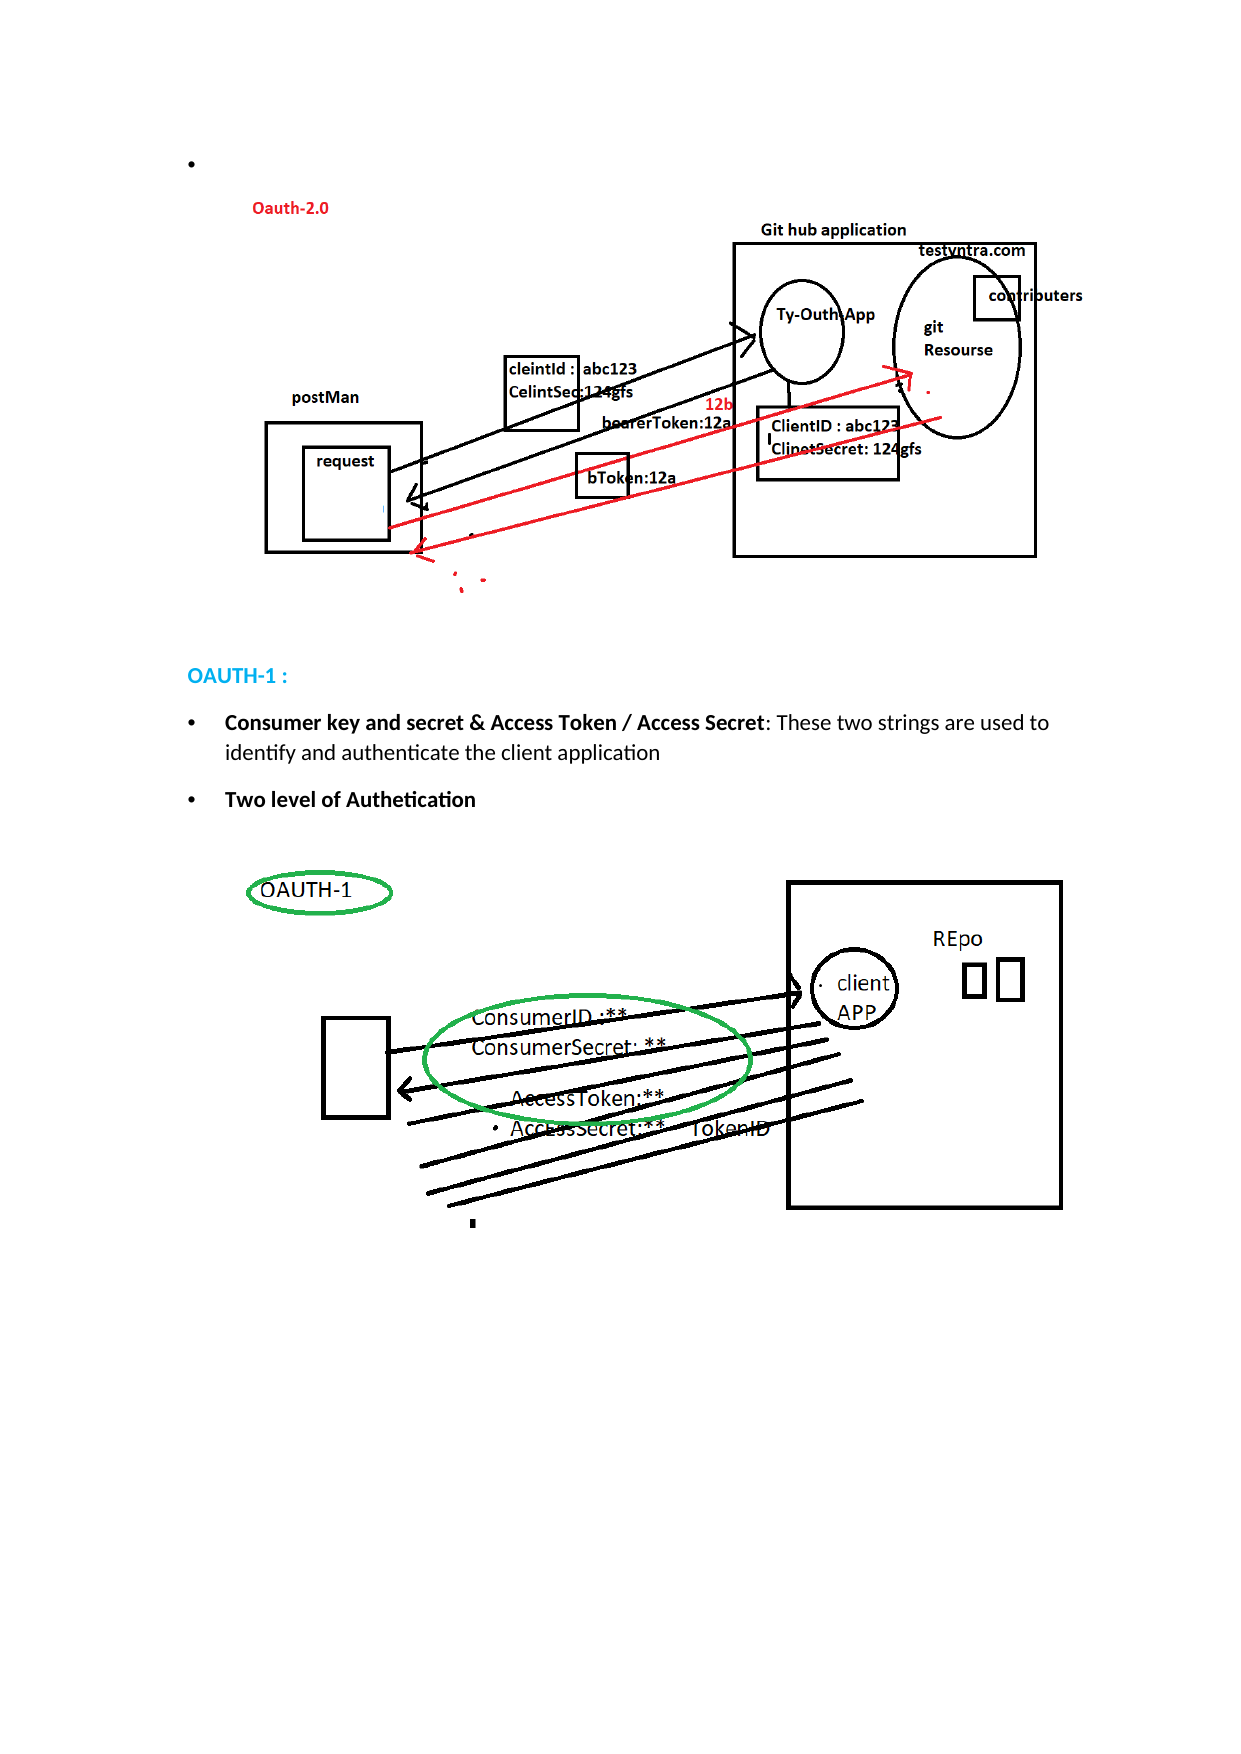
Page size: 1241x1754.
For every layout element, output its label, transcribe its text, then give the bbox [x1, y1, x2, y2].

list Consumer key and secret & Access Token / Access Secret: These two strings are used to identify and authenticate the client application [187, 708, 1090, 766]
list Two level of Authetication [187, 785, 1090, 813]
picture [187, 831, 1128, 1234]
text OAUTH-1 : [187, 661, 1090, 689]
picture [187, 180, 1127, 596]
